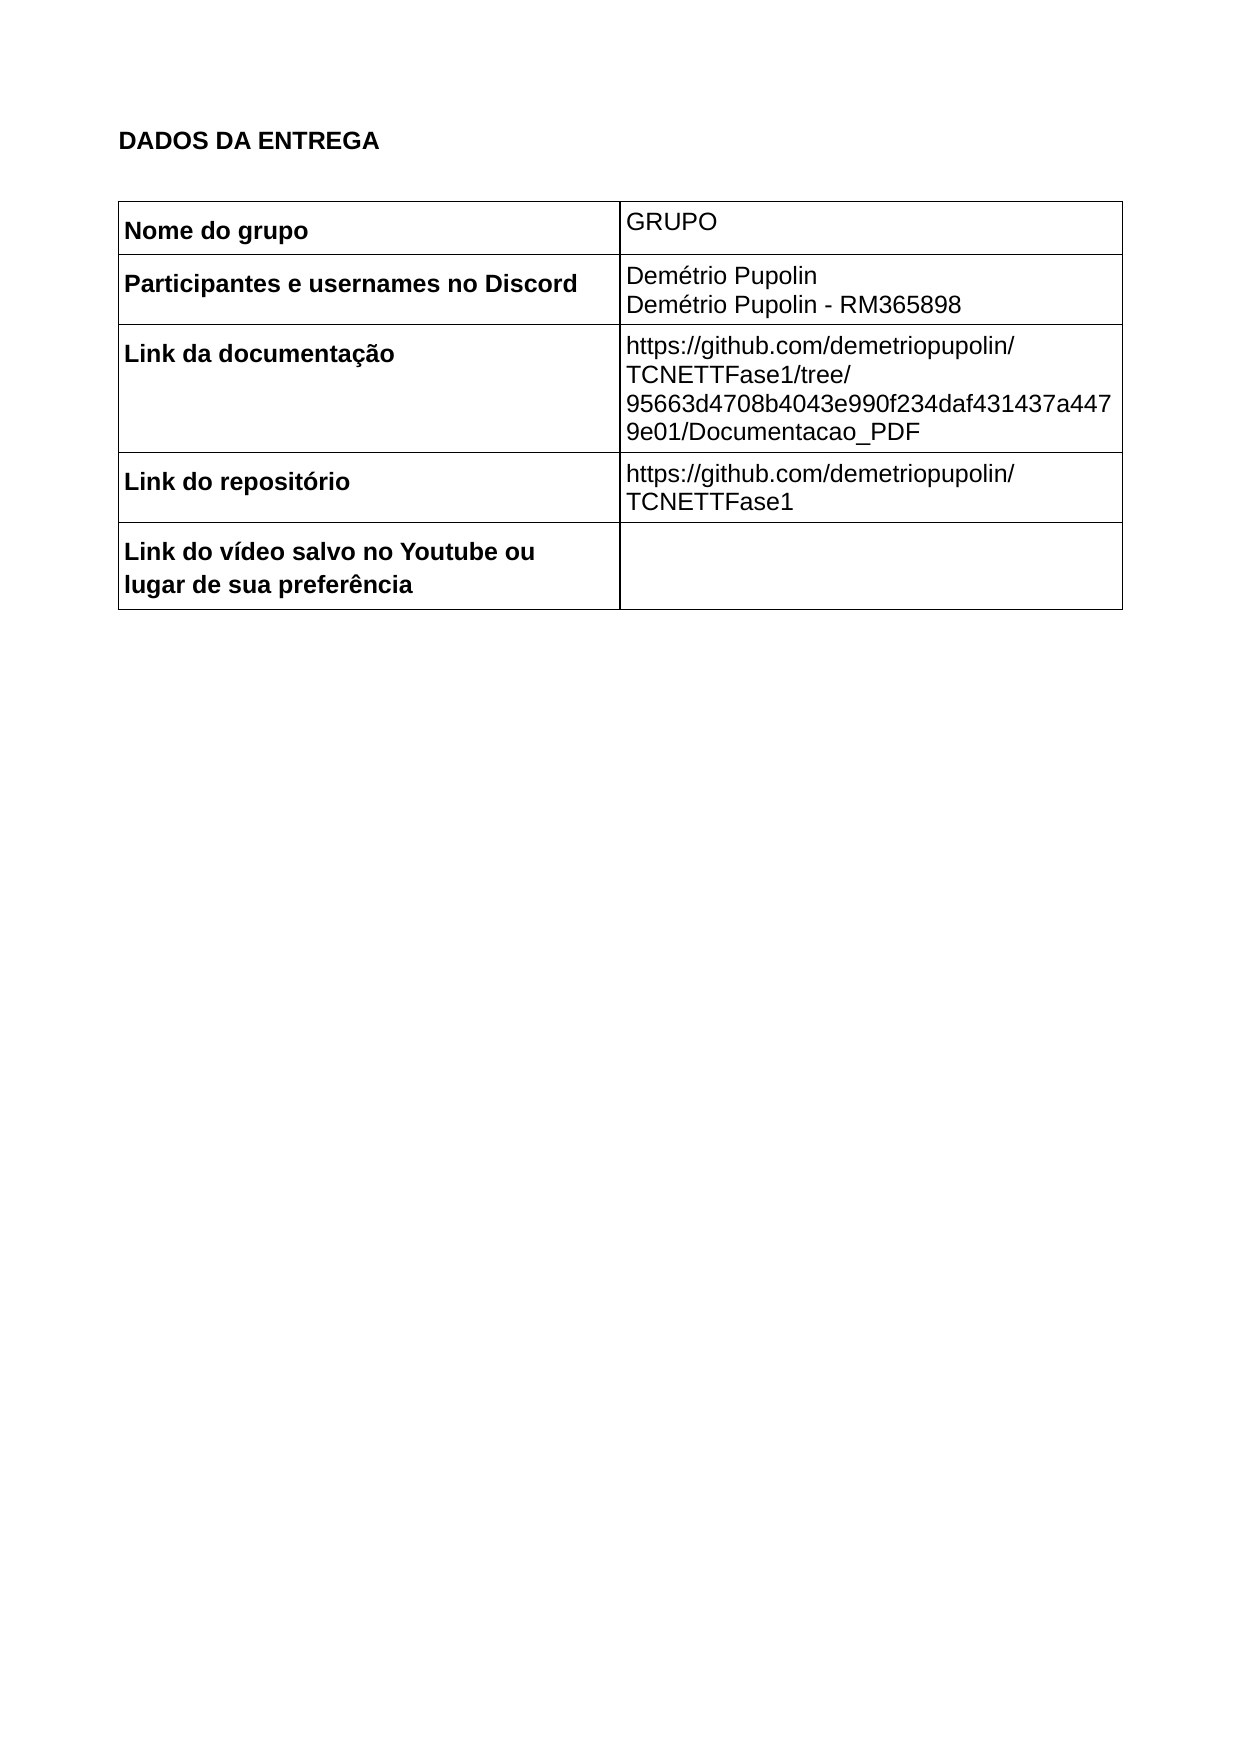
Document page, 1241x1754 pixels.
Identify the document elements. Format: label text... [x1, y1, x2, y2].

table_cell Demétrio Pupolin Demétrio Pupolin - RM365898 [621, 255, 1122, 324]
table_cell Participantes e usernames no Discord [119, 255, 619, 324]
table_header GRUPO [621, 202, 1122, 254]
table_cell https://github.com/demetriopupolin/TCNETTFase1 [621, 453, 1122, 522]
table_cell Link da documentação [119, 325, 619, 452]
table_cell Link do repositório [119, 453, 619, 522]
text DADOS DA ENTREGA [118, 126, 1107, 155]
table_header Nome do grupo [119, 202, 619, 254]
table_cell Link do vídeo salvo no Youtube ou lugar de sua preferência [119, 523, 619, 609]
table_cell [621, 523, 1122, 609]
table_cell https://github.com/demetriopupolin/TCNETTFase1/tree/95663d4708b4043e990f234daf431437a4479e01/Documentacao_PDF [621, 325, 1122, 452]
